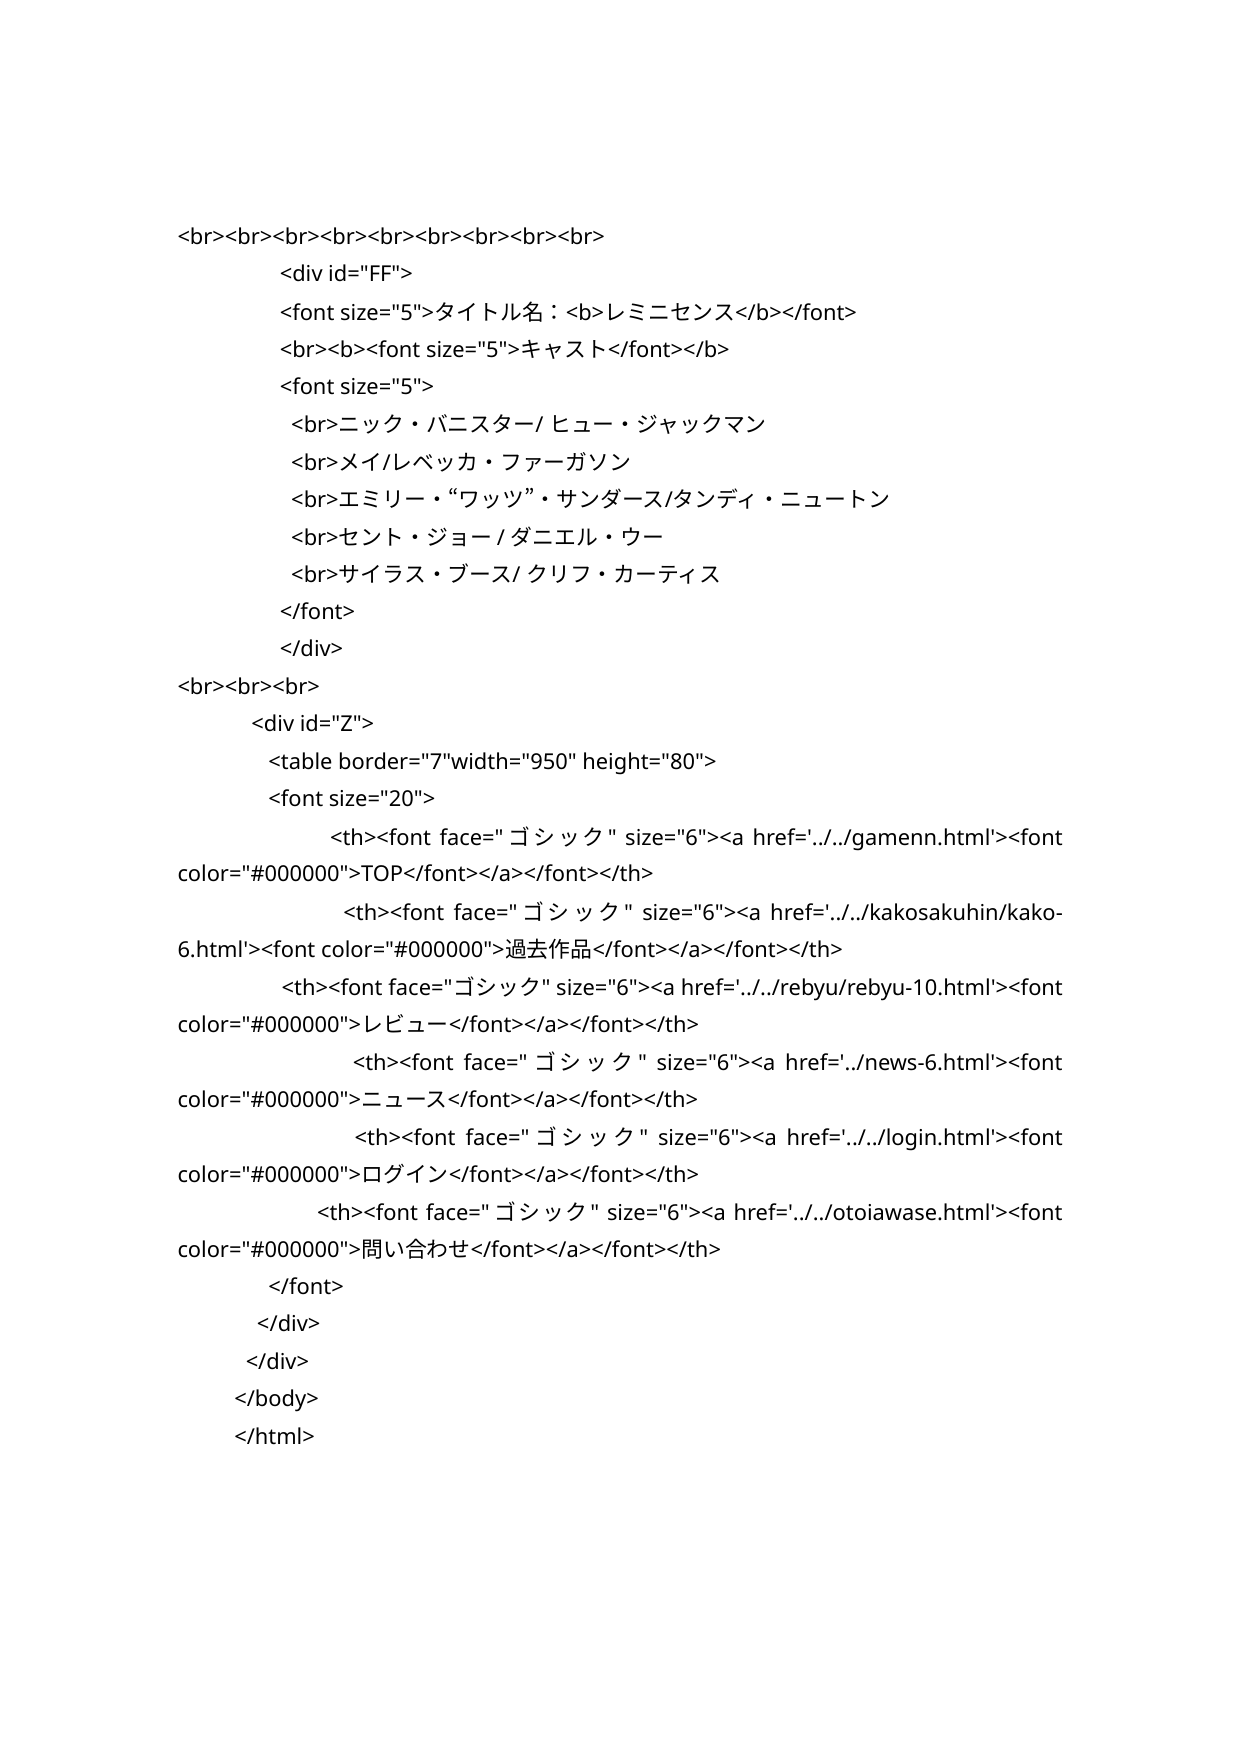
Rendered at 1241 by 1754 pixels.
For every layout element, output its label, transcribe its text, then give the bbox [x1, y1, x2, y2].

text </div> [177, 1342, 1063, 1379]
text <div id="Z"> [177, 704, 1063, 742]
text <th><font face="ゴシック" size="6"><a href='../../kakosakuhin/kako-6.html'><font color="#000000">過去作品</font></a></font></th> [177, 892, 1063, 967]
text </body> [177, 1379, 1063, 1417]
text </div> [177, 629, 1063, 667]
text </div> [177, 1304, 1063, 1342]
text <br>セント・ジョー / ダニエル・ウー [177, 517, 1063, 554]
text </font> [177, 1267, 1063, 1304]
text <th><font face="ゴシック" size="6"><a href='../../gamenn.html'><font color="#000000">TOP</font></a></font></th> [177, 817, 1063, 892]
text <br><b><font size="5">キャスト</font></b> [177, 329, 1063, 367]
text <div id="FF"> [177, 254, 1063, 292]
text <font size="5">タイトル名：<b>レミニセンス</b></font> [177, 292, 1063, 329]
text <th><font face="ゴシック" size="6"><a href='../news-6.html'><font color="#000000">ニュース</font></a></font></th> [177, 1042, 1063, 1117]
text <br>ニック・バニスター/ ヒュー・ジャックマン [177, 404, 1063, 442]
text <font size="20"> [177, 779, 1063, 817]
text <th><font face="ゴシック" size="6"><a href='../../otoiawase.html'><font color="#000000">問い合わせ</font></a></font></th> [177, 1192, 1063, 1267]
text <font size="5"> [177, 367, 1063, 404]
text <br>サイラス・ブース/ クリフ・カーティス [177, 554, 1063, 592]
text <br>メイ/レベッカ・ファーガソン [177, 442, 1063, 479]
text <table border="7"width="950" height="80"> [177, 742, 1063, 779]
text <br><br><br><br><br><br><br><br><br> [177, 217, 1063, 254]
text </font> [177, 592, 1063, 629]
text <th><font face="ゴシック" size="6"><a href='../../login.html'><font color="#000000">ログイン</font></a></font></th> [177, 1117, 1063, 1192]
text <br>エミリー・“ワッツ”・サンダース/タンディ・ニュートン [177, 479, 1063, 517]
text </html> [177, 1417, 1063, 1454]
text <th><font face="ゴシック" size="6"><a href='../../rebyu/rebyu-10.html'><font color="#000000">レビュー</font></a></font></th> [177, 967, 1063, 1042]
text <br><br><br> [177, 667, 1063, 704]
